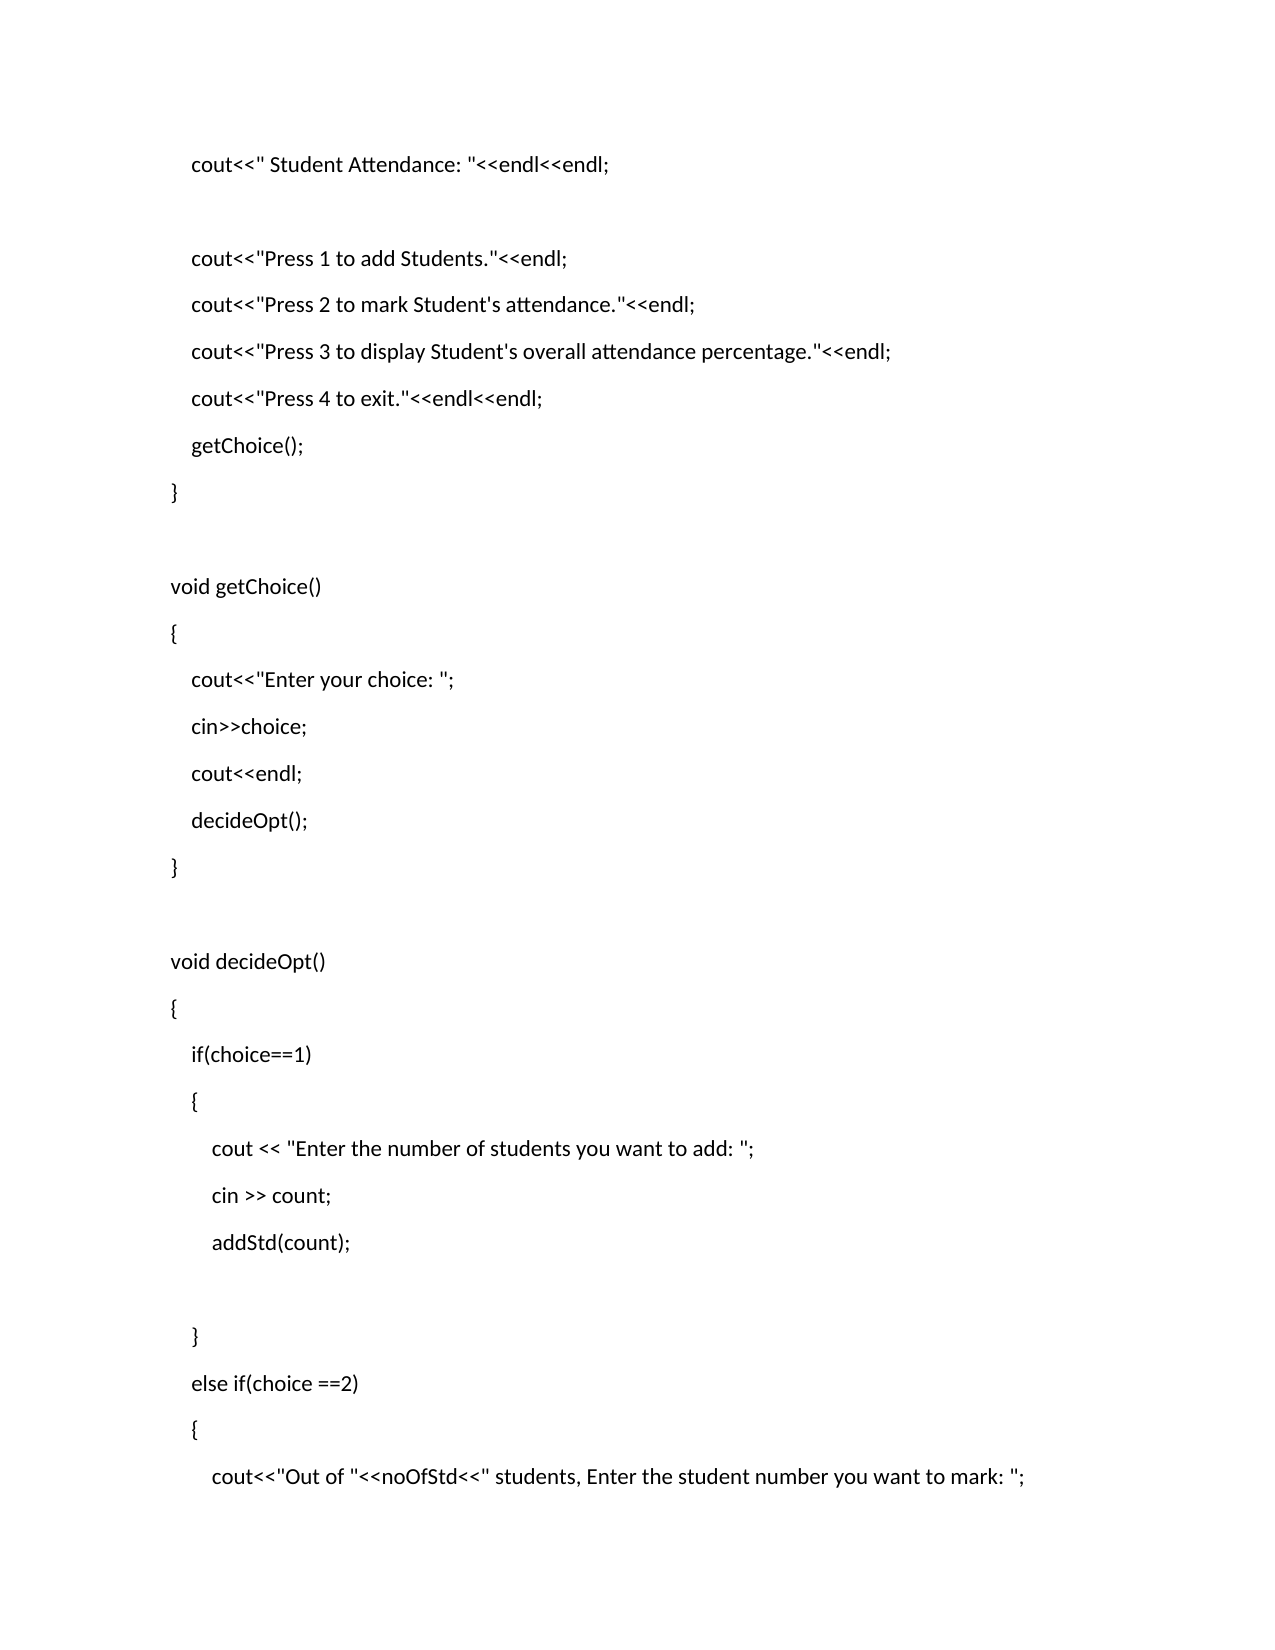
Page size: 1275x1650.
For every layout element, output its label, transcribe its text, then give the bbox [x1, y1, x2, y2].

text cout<<endl; [150, 759, 1125, 787]
text void decideOpt() [150, 947, 1125, 975]
text cin>>choice; [150, 712, 1125, 741]
text cout<<" Student Attendance: "<<endl<<endl; [150, 150, 1125, 178]
text { [150, 619, 1125, 647]
text else if(choice ==2) [150, 1369, 1125, 1397]
text cout << "Enter the number of students you want to add: "; [150, 1134, 1125, 1162]
text addStd(count); [150, 1228, 1125, 1256]
text void getChoice() [150, 572, 1125, 600]
text } [150, 853, 1125, 881]
text cout<<"Press 4 to exit."<<endl<<endl; [150, 384, 1125, 412]
text cin >> count; [150, 1181, 1125, 1209]
text { [150, 1087, 1125, 1116]
text } [150, 478, 1125, 506]
text getChoice(); [150, 431, 1125, 459]
text { [150, 1416, 1125, 1444]
text { [150, 994, 1125, 1022]
text cout<<"Press 3 to display Student's overall attendance percentage."<<endl; [150, 337, 1125, 366]
text cout<<"Press 1 to add Students."<<endl; [150, 244, 1125, 272]
text } [150, 1322, 1125, 1350]
text cout<<"Press 2 to mark Student's attendance."<<endl; [150, 291, 1125, 319]
text decideOpt(); [150, 806, 1125, 834]
text if(choice==1) [150, 1041, 1125, 1069]
text cout<<"Out of "<<noOfStd<<" students, Enter the student number you want to mark: "; [150, 1462, 1125, 1491]
text cout<<"Enter your choice: "; [150, 666, 1125, 694]
